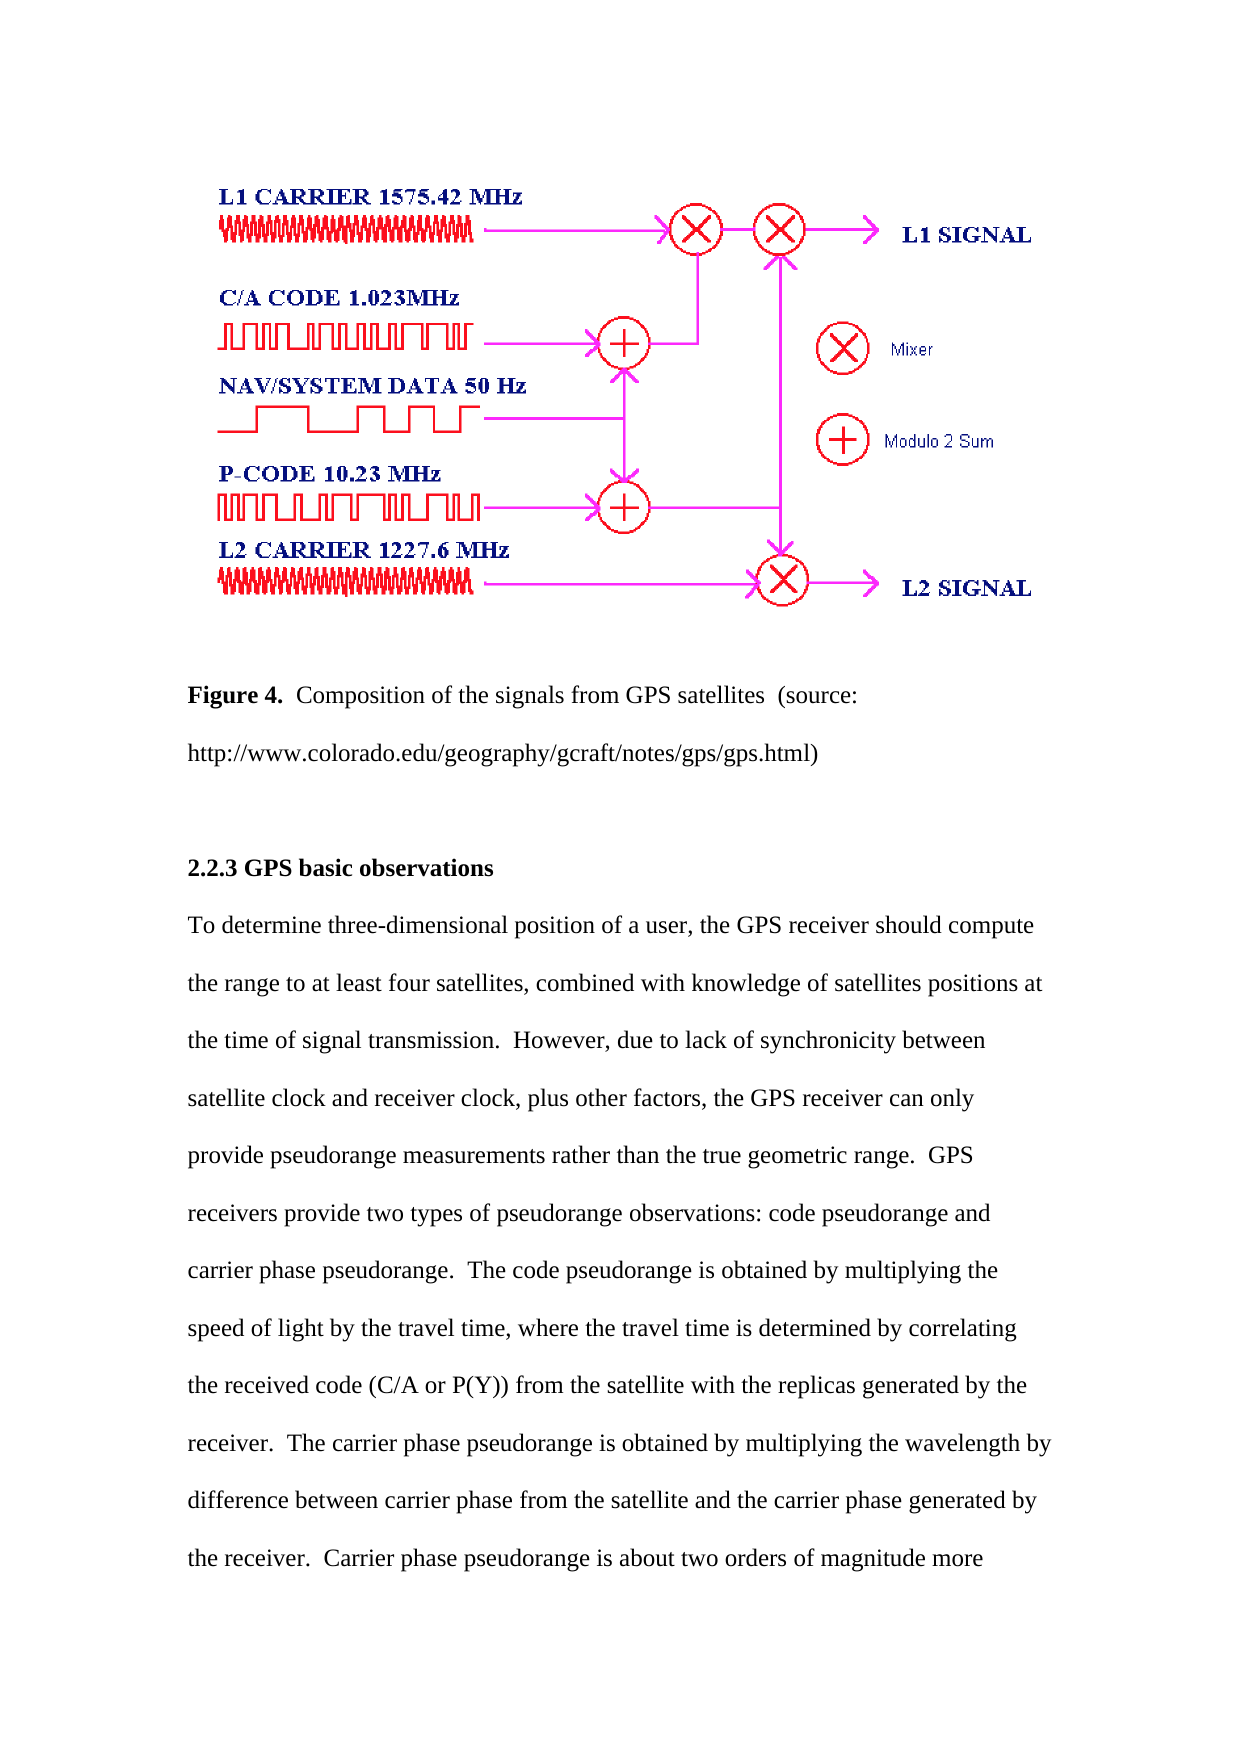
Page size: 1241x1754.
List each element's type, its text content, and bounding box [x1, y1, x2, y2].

picture [187, 150, 1053, 652]
text Figure 4. Composition of the signals from GPS satellites (source: http://www.colorado.edu/geography/gcraft/notes/gps/gps.html) [187, 681, 1053, 767]
text 2.2.3 GPS basic observations [187, 853, 1053, 882]
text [187, 911, 1053, 1572]
